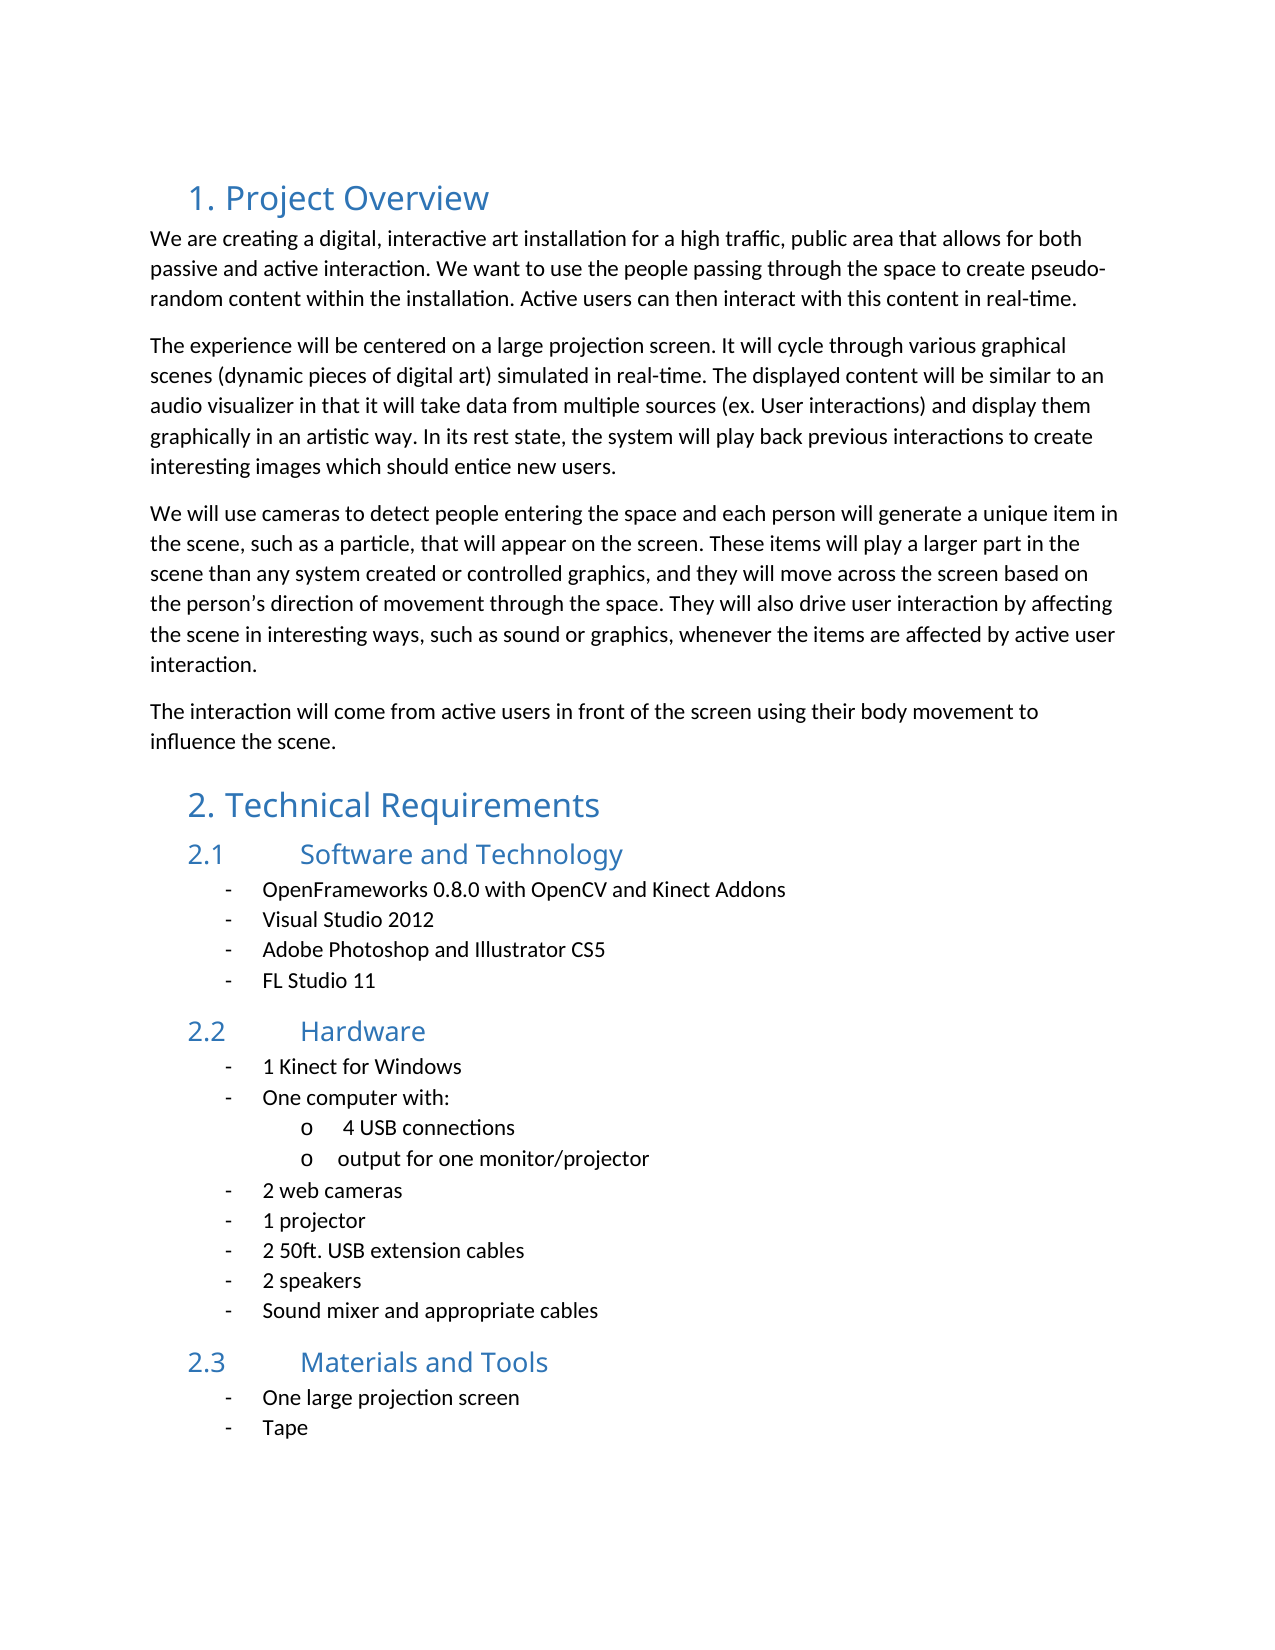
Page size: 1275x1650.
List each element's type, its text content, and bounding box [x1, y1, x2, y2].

list Tape [225, 1413, 1125, 1442]
list 2 web cameras [225, 1176, 1125, 1204]
list 4 USB connections [300, 1113, 1125, 1142]
subtitle Materials and Tools [187, 1343, 1125, 1380]
text The interaction will come from active users in front of the screen using their body movement to influence the scene. [150, 697, 1125, 755]
subtitle Technical Requirements [187, 782, 1125, 828]
list OpenFrameworks 0.8.0 with OpenCV and Kinect Addons [225, 875, 1125, 903]
list One large projection screen [225, 1383, 1125, 1411]
text We are creating a digital, interactive art installation for a high traffic, public area that allows for both passive and active interaction. We want to use the people passing through the space to create pseudo-random content within the installation. Active users can then interact with this content in real-time. [150, 224, 1125, 312]
list One computer with: [225, 1083, 1125, 1111]
subtitle Software and Technology [187, 835, 1125, 872]
list Sound mixer and appropriate cables [225, 1297, 1125, 1325]
text We will use cameras to detect people entering the space and each person will generate a unique item in the scene, such as a particle, that will appear on the screen. These items will play a larger part in the scene than any system created or controlled graphics, and they will move across the screen based on the person’s direction of movement through the space. They will also drive user interaction by affecting the scene in interesting ways, such as sound or graphics, whenever the items are affected by active user interaction. [150, 499, 1125, 678]
list 2 50ft. USB extension cables [225, 1236, 1125, 1264]
list output for one monitor/projector [300, 1144, 1125, 1173]
list 1 projector [225, 1206, 1125, 1234]
list 1 Kinect for Windows [225, 1052, 1125, 1081]
list Adobe Photoshop and Illustrator CS5 [225, 936, 1125, 964]
list 2 speakers [225, 1266, 1125, 1294]
subtitle Hardware [187, 1013, 1125, 1049]
list FL Studio 11 [225, 966, 1125, 994]
text The experience will be centered on a large projection screen. It will cycle through various graphical scenes (dynamic pieces of digital art) simulated in real-time. The displayed content will be similar to an audio visualizer in that it will take data from multiple sources (ex. User interactions) and display them graphically in an artistic way. In its rest state, the system will play back previous interactions to create interesting images which should entice new users. [150, 331, 1125, 480]
subtitle Project Overview [187, 175, 1125, 220]
list Visual Studio 2012 [225, 905, 1125, 933]
